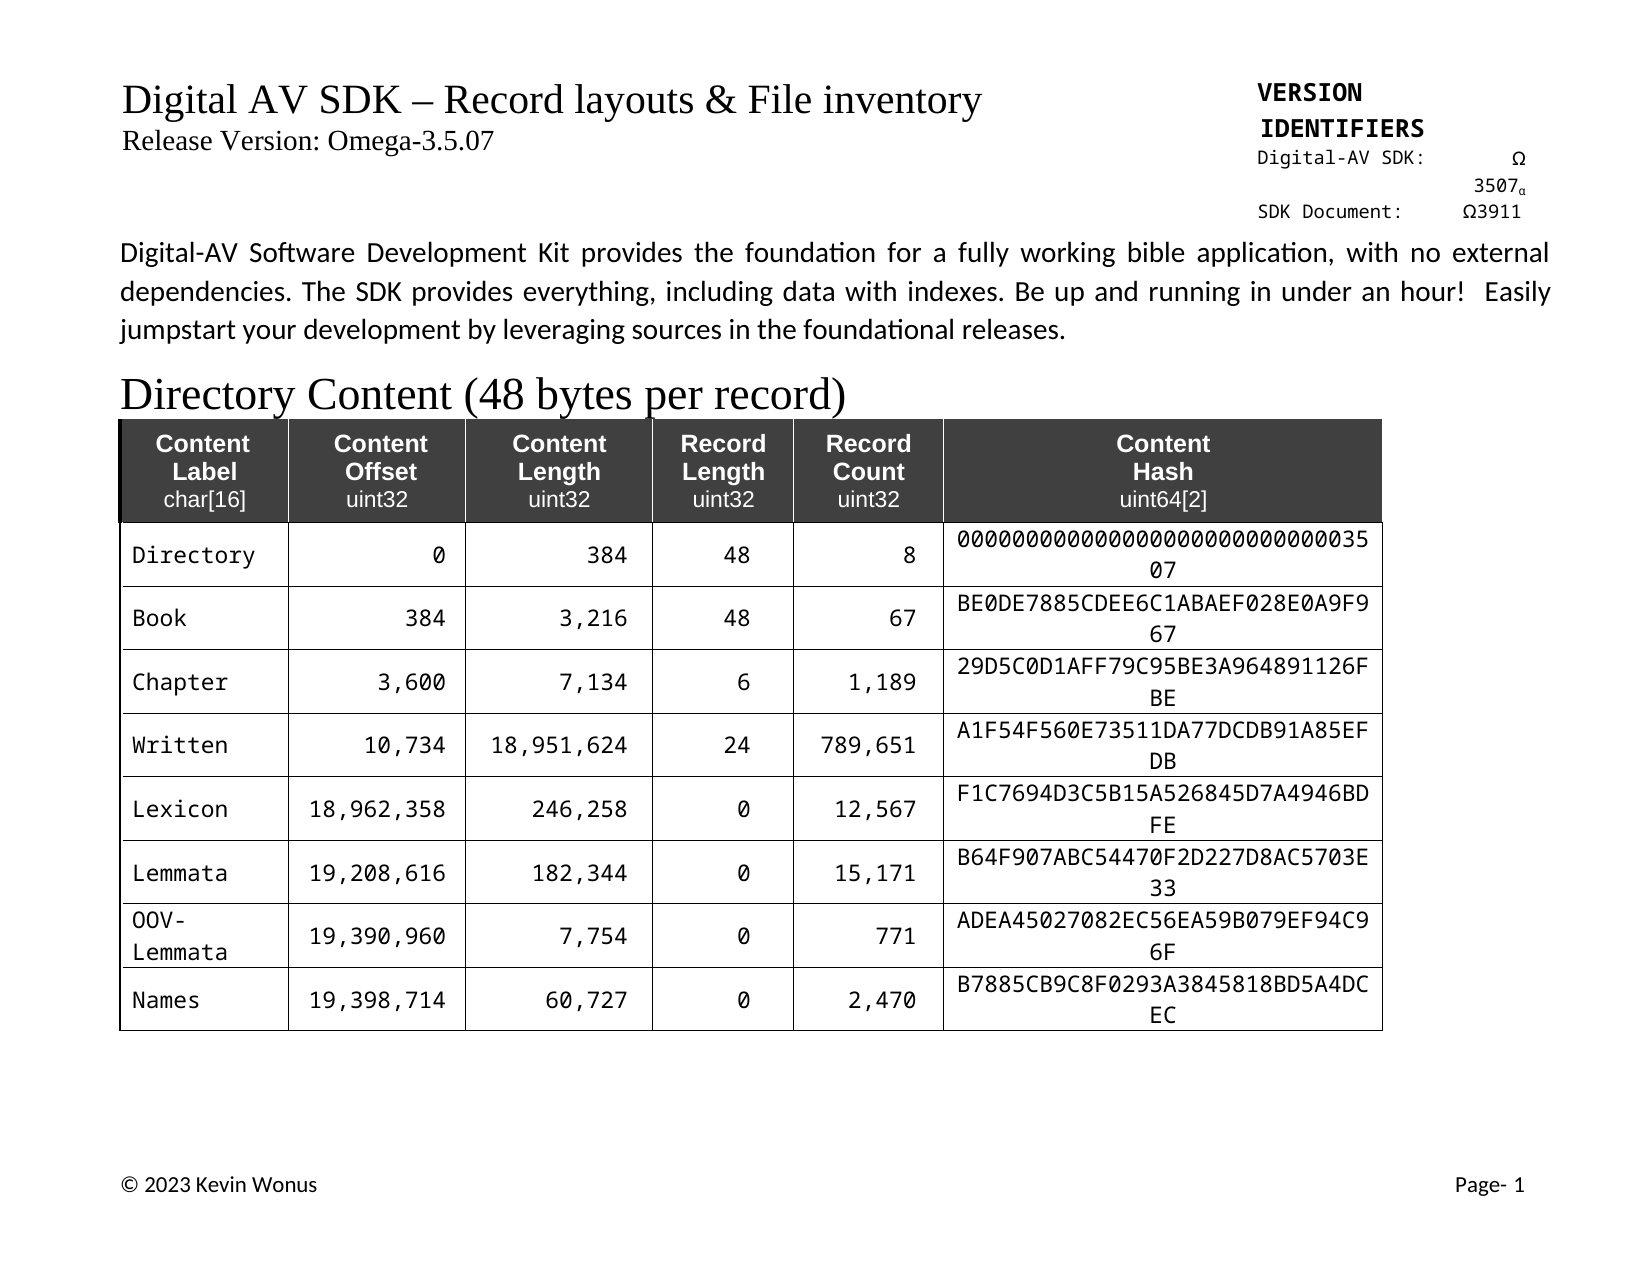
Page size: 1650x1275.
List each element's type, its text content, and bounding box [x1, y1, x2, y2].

table_cell 29D5C0D1AFF79C95BE3A964891126FBE [944, 650, 1382, 713]
table_cell Names [121, 967, 288, 1030]
table_cell 384 [466, 523, 652, 586]
table_cell 8 [794, 523, 943, 586]
table_cell A1F54F560E73511DA77DCDB91A85EFDB [944, 714, 1382, 776]
table_header Content Label char[16] [122, 419, 288, 522]
table_cell ADEA45027082EC56EA59B079EF94C96F [944, 904, 1382, 967]
table_cell F1C7694D3C5B15A526845D7A4946BDFE [944, 777, 1382, 840]
table_cell 48 [653, 587, 793, 649]
table_cell 00000000000000000000000000003507 [944, 523, 1382, 586]
table_cell 24 [653, 714, 793, 776]
table_cell 246,258 [466, 777, 652, 840]
table_cell Lexicon [121, 776, 288, 840]
table_cell 60,727 [466, 968, 652, 1030]
table_cell 2,470 [794, 968, 943, 1030]
table_header Record Count uint32 [794, 419, 943, 522]
text Digital-AV Software Development Kit provides the foundation for a fully working bible application, with no external dependencies. The SDK provides everything, including data with indexes. Be up and running in under an hour! Easily jumpstart your development by leveraging sources in the foundational releases. [120, 234, 1552, 347]
table_cell Chapter [121, 649, 288, 713]
table_cell 18,962,358 [289, 777, 465, 840]
table_cell BE0DE7885CDEE6C1ABAEF028E0A9F967 [944, 587, 1382, 649]
table_cell B7885CB9C8F0293A3845818BD5A4DCEC [944, 968, 1382, 1030]
table_cell 3,216 [466, 587, 652, 649]
table_cell 15,171 [794, 841, 943, 903]
table_cell 19,390,960 [289, 904, 465, 967]
table_cell 3,600 [289, 650, 465, 713]
table_cell 182,344 [466, 841, 652, 903]
table_header Content Hash uint64[2] [944, 419, 1382, 522]
table_cell Lemmata [121, 840, 288, 903]
table_cell 0 [289, 523, 465, 586]
table_cell 0 [653, 968, 793, 1030]
table_header Content Offset uint32 [289, 419, 465, 522]
table_header Content Length uint32 [466, 419, 652, 522]
table_cell Book [121, 586, 288, 649]
table_cell 384 [289, 587, 465, 649]
table_cell Written [121, 713, 288, 776]
subtitle Directory Content (48 bytes per record) [120, 366, 1611, 419]
table_cell 0 [653, 777, 793, 840]
table_cell 10,734 [289, 714, 465, 776]
table_cell 67 [794, 587, 943, 649]
table_cell 0 [653, 904, 793, 967]
table_cell 7,134 [466, 650, 652, 713]
table_cell 19,208,616 [289, 841, 465, 903]
table_cell 789,651 [794, 714, 943, 776]
table_cell 7,754 [466, 904, 652, 967]
table_cell Directory [121, 523, 288, 586]
table_cell 1,189 [794, 650, 943, 713]
table_cell 6 [653, 650, 793, 713]
table_cell B64F907ABC54470F2D227D8AC5703E33 [944, 841, 1382, 903]
table_cell OOV-Lemmata [121, 903, 288, 967]
table_header Record Length uint32 [653, 419, 793, 522]
table_cell 771 [794, 904, 943, 967]
table_cell 12,567 [794, 777, 943, 840]
table_cell 19,398,714 [289, 968, 465, 1030]
table_cell 18,951,624 [466, 714, 652, 776]
table_cell 48 [653, 523, 793, 586]
table_cell 0 [653, 841, 793, 903]
